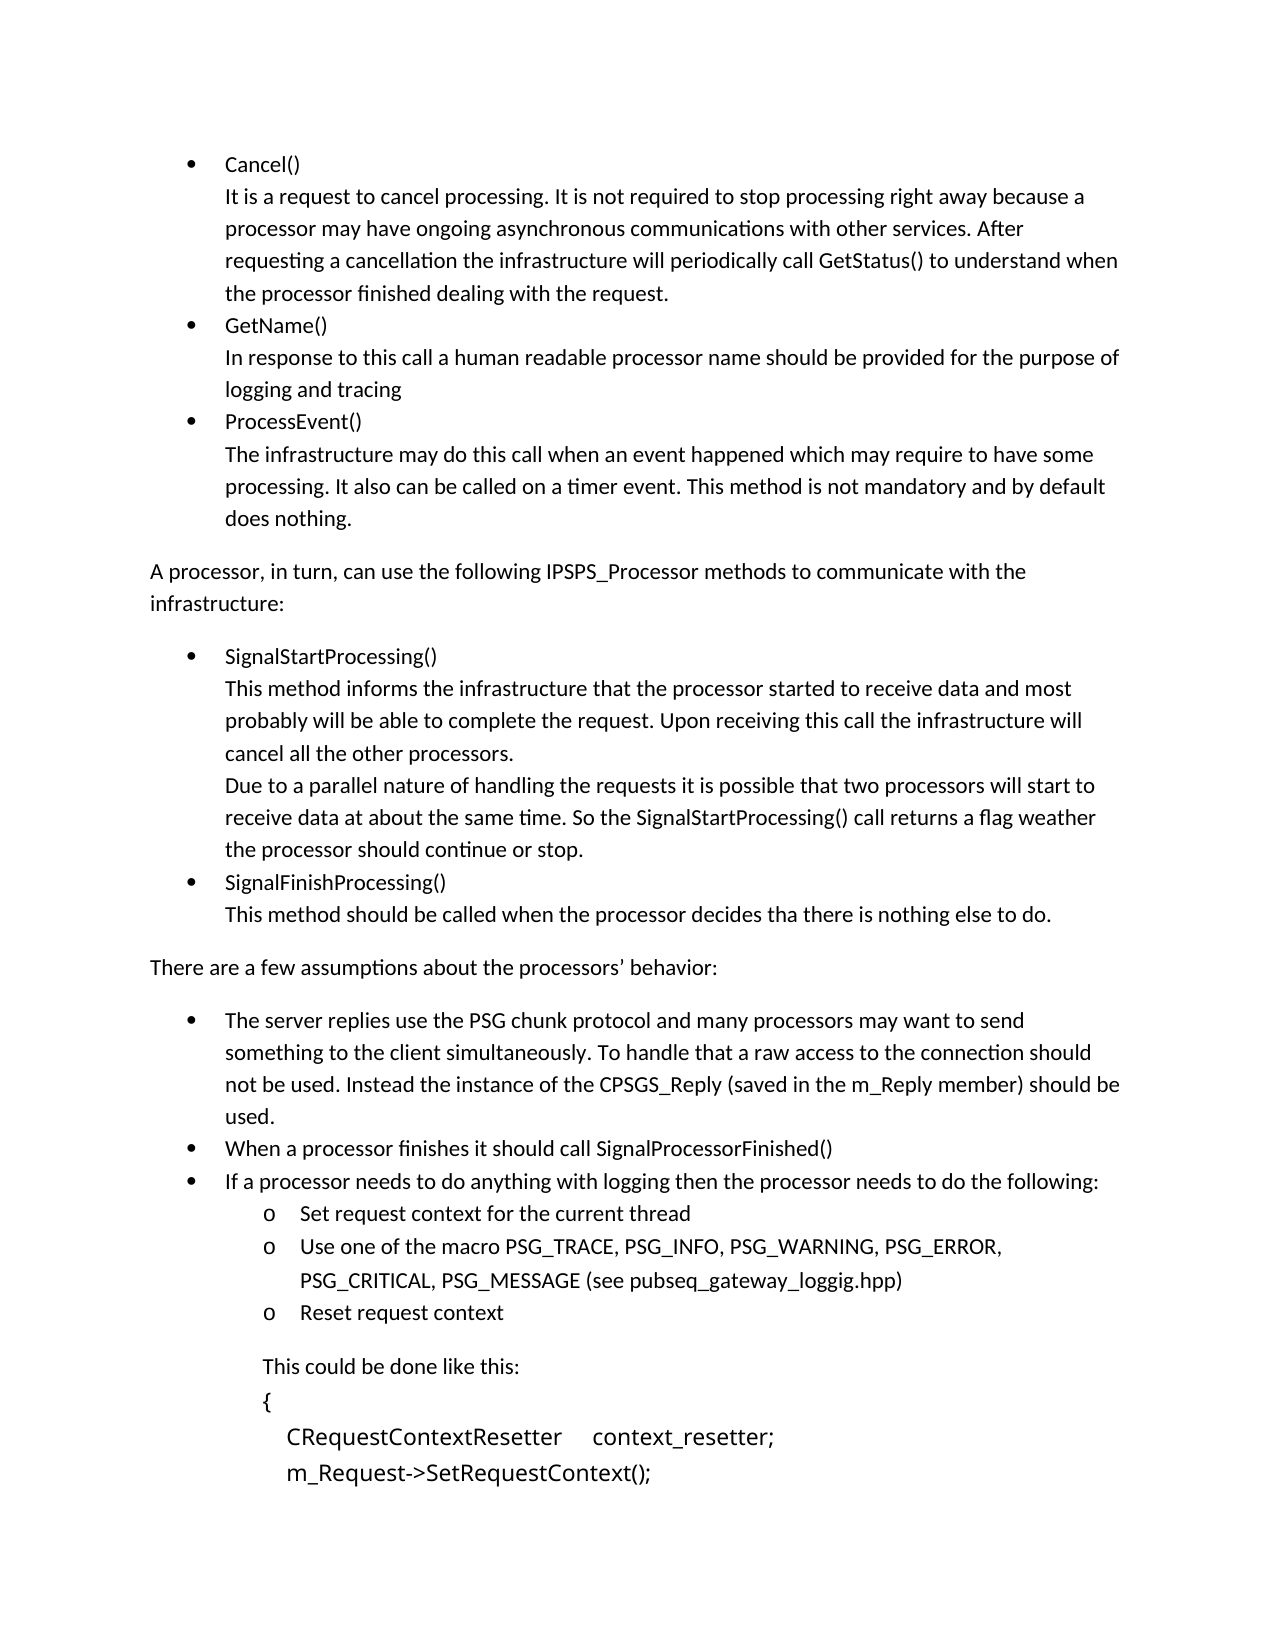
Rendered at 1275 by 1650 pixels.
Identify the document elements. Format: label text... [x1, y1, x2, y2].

text A processor, in turn, can use the following IPSPS_Processor methods to communicate with the infrastructure: [150, 557, 1125, 617]
list The server replies use the PSG chunk protocol and many processors may want to send something to the client simultaneously. To handle that a raw access to the connection should not be used. Instead the instance of the CPSGS_Reply (saved in the m_Reply member) should be used. [187, 1006, 1125, 1130]
list Cancel() It is a request to cancel processing. It is not required to stop processing right away because a processor may have ongoing asynchronous communications with other services. After requesting a cancellation the infrastructure will periodically call GetStatus() to understand when the processor finished dealing with the request. [187, 150, 1125, 307]
list When a processor finishes it should call SignalProcessorFinished() [187, 1134, 1125, 1163]
list SignalFinishProcessing() This method should be called when the processor decides tha there is nothing else to do. [187, 868, 1125, 928]
list SignalStartProcessing() This method informs the infrastructure that the processor started to receive data and most probably will be able to complete the request. Upon receiving this call the infrastructure will cancel all the other processors. Due to a parallel nature of handling the requests it is possible that two processors will start to receive data at about the same time. So the SignalStartProcessing() call returns a flag weather the processor should continue or stop. [187, 642, 1125, 863]
list ProcessEvent() The infrastructure may do this call when an event happened which may require to have some processing. It also can be called on a timer event. This method is not mandatory and by default does nothing. [187, 407, 1125, 532]
list Reset request context [262, 1298, 1125, 1327]
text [262, 1352, 1125, 1488]
list Use one of the macro PSG_TRACE, PSG_INFO, PSG_WARNING, PSG_ERROR, PSG_CRITICAL, PSG_MESSAGE (see pubseq_gateway_loggig.hpp) [262, 1232, 1125, 1294]
list If a processor needs to do anything with logging then the processor needs to do the following: [187, 1167, 1125, 1195]
list Set request context for the current thread [262, 1199, 1125, 1228]
text There are a few assumptions about the processors’ behavior: [150, 953, 1125, 981]
list GetName() In response to this call a human readable processor name should be provided for the purpose of logging and tracing [187, 311, 1125, 403]
